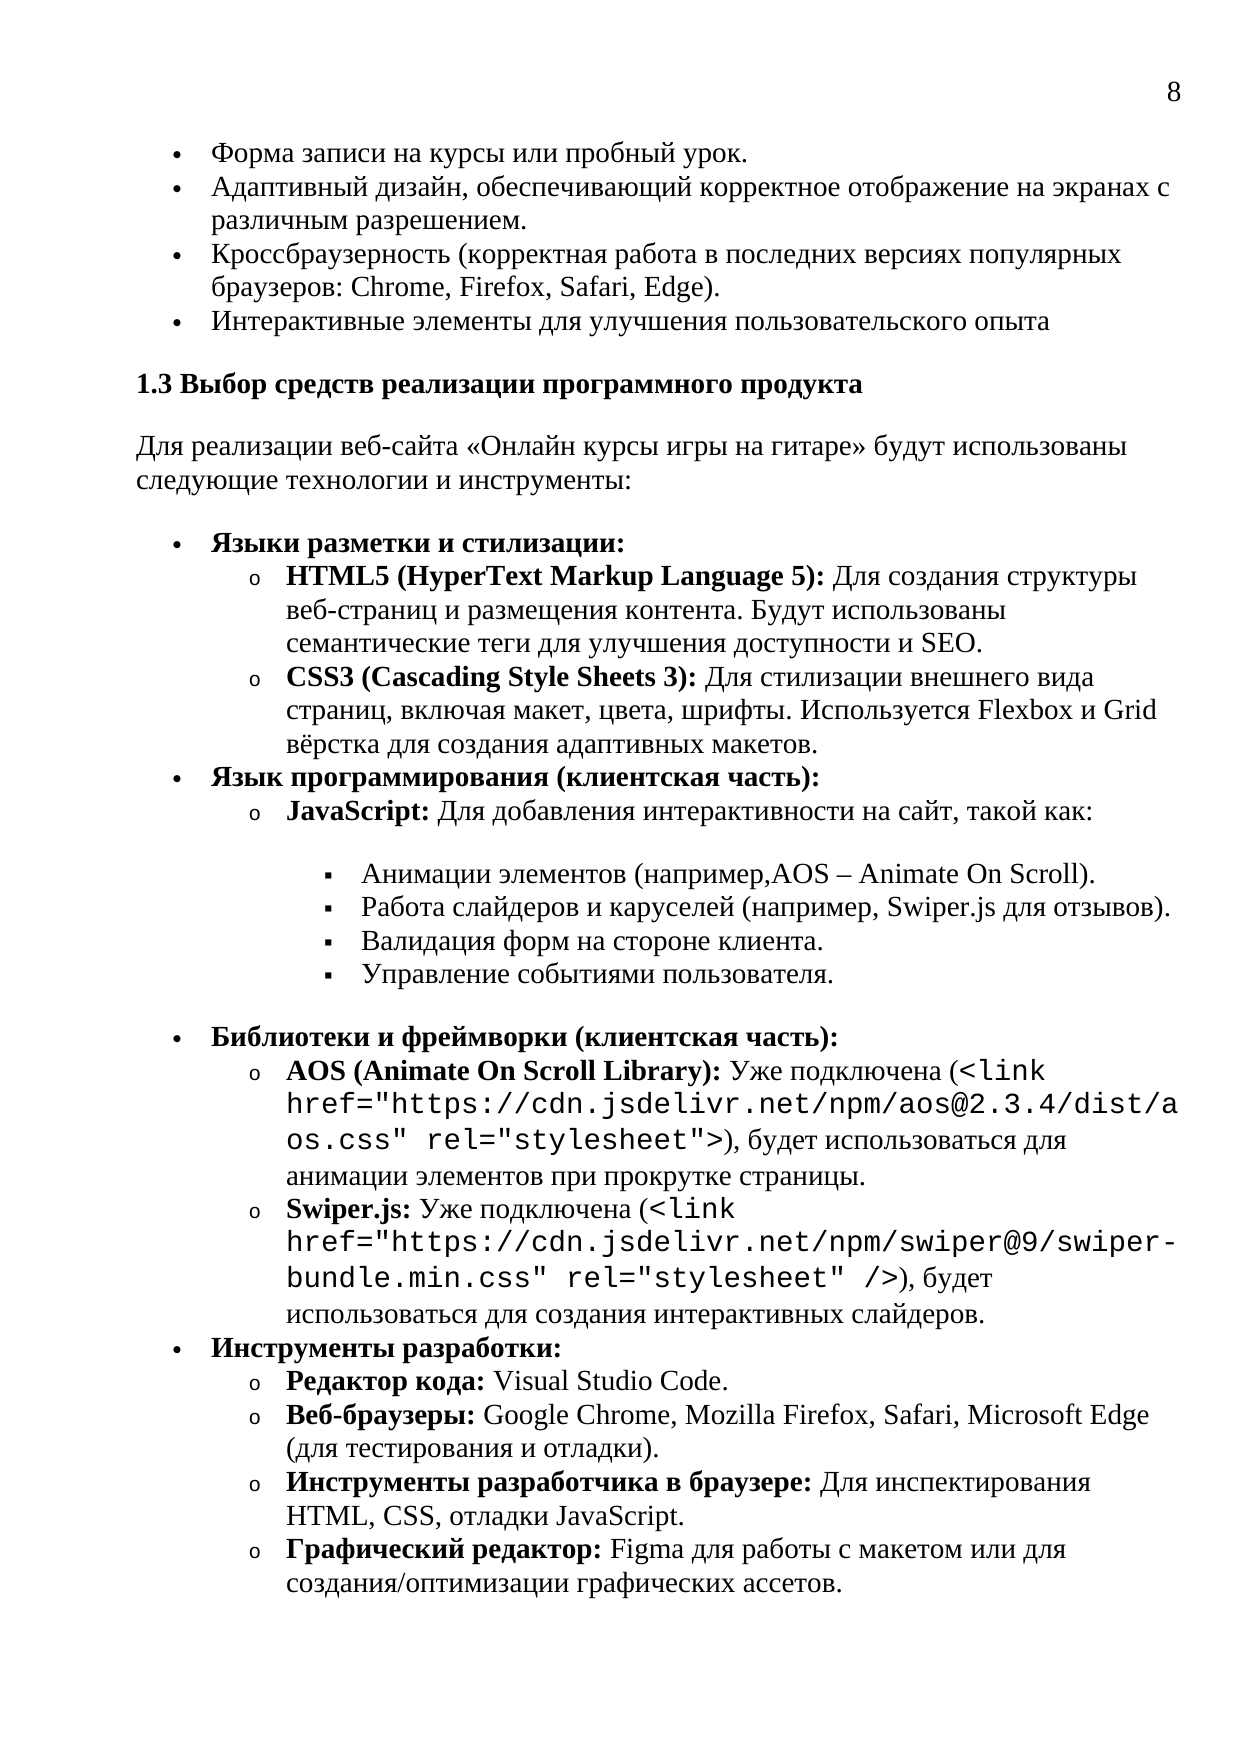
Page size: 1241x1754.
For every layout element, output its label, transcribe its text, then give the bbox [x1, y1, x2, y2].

list Интерактивные элементы для улучшения пользовательского опыта [173, 303, 1181, 337]
list Графический редактор: Figma для работы с макетом или для создания/оптимизации графических ассетов. [248, 1531, 1181, 1598]
list JavaScript: Для добавления интерактивности на сайт, такой как: [248, 793, 1181, 827]
list Язык программирования (клиентская часть): [173, 759, 1181, 793]
list Форма записи на курсы или пробный урок. [173, 135, 1181, 169]
list Языки разметки и стилизации: [173, 525, 1181, 558]
list HTML5 (HyperText Markup Language 5): Для создания структуры веб-страниц и размещения контента. Будут использованы семантические теги для улучшения доступности и SEO. [248, 558, 1181, 659]
list Инструменты разработки: [173, 1330, 1181, 1363]
list Веб-браузеры: Google Chrome, Mozilla Firefox, Safari, Microsoft Edge (для тестирования и отладки). [248, 1397, 1181, 1464]
list Адаптивный дизайн, обеспечивающий корректное отображение на экранах с различным разрешением. [173, 169, 1181, 236]
list Библиотеки и фреймворки (клиентская часть): [173, 1019, 1181, 1053]
list Кроссбраузерность (корректная работа в последних версиях популярных браузеров: Chrome, Firefox, Safari, Edge). [173, 236, 1181, 303]
list Swiper.js: Уже подключена (<link href="https://cdn.jsdelivr.net/npm/swiper@9/swiper-bundle.min.css" rel="stylesheet" />), будет использоваться для создания интерактивных слайдеров. [248, 1191, 1181, 1330]
list Валидация форм на стороне клиента. [323, 923, 1181, 956]
list Управление событиями пользователя. [323, 956, 1181, 990]
list Работа слайдеров и каруселей (например, Swiper.js для отзывов). [323, 889, 1181, 923]
list Инструменты разработчика в браузере: Для инспектирования HTML, CSS, отладки JavaScript. [248, 1464, 1181, 1531]
text 1.3 Выбор средств реализации программного продукта [136, 366, 1181, 399]
list CSS3 (Cascading Style Sheets 3): Для стилизации внешнего вида страниц, включая макет, цвета, шрифты. Используется Flexbox и Grid вёрстка для создания адаптивных макетов. [248, 659, 1181, 759]
list Редактор кода: Visual Studio Code. [248, 1363, 1181, 1397]
text Для реализации веб-сайта «Онлайн курсы игры на гитаре» будут использованы следующие технологии и инструменты: [136, 428, 1181, 496]
list Анимации элементов (например,AOS – Animate On Scroll). [323, 856, 1181, 889]
list AOS (Animate On Scroll Library): Уже подключена (<link href="https://cdn.jsdelivr.net/npm/aos@2.3.4/dist/aos.css" rel="stylesheet">), будет использоваться для анимации элементов при прокрутке страницы. [248, 1053, 1181, 1191]
